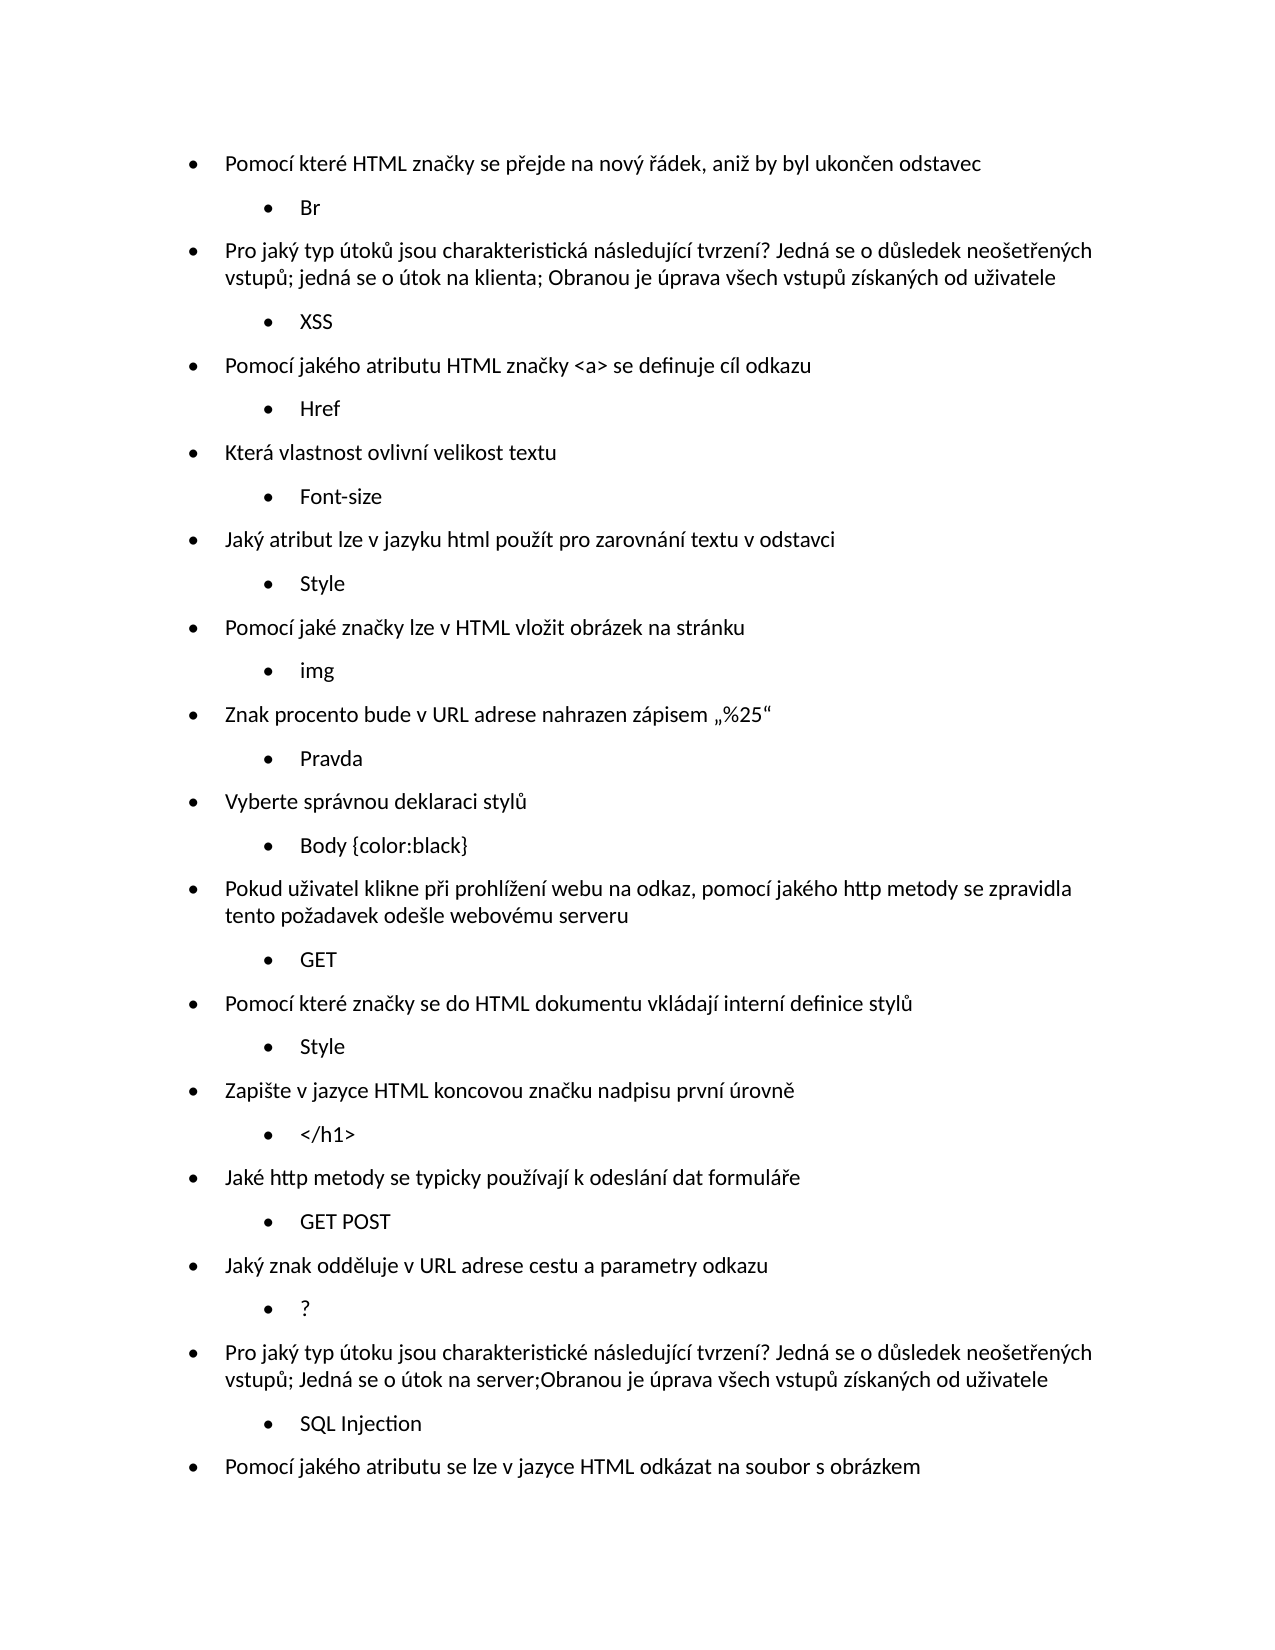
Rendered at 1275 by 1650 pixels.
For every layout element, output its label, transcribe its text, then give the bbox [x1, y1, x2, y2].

list Pomocí které značky se do HTML dokumentu vkládají interní definice stylů [187, 989, 1125, 1017]
list Pomocí jaké značky lze v HTML vložit obrázek na stránku [187, 613, 1125, 640]
list Href [262, 395, 1125, 422]
list SQL Injection [262, 1409, 1125, 1436]
list Znak procento bude v URL adrese nahrazen zápisem „%25“ [187, 701, 1125, 728]
list Pokud uživatel klikne při prohlížení webu na odkaz, pomocí jakého http metody se zpravidla tento požadavek odešle webovému serveru [187, 875, 1125, 929]
list Style [262, 1033, 1125, 1060]
list Pro jaký typ útoků jsou charakteristická následující tvrzení? Jedná se o důsledek neošetřených vstupů; jedná se o útok na klienta; Obranou je úprava všech vstupů získaných od uživatele [187, 237, 1125, 291]
list Pravda [262, 744, 1125, 771]
list Pomocí jakého atributu HTML značky <a> se definuje cíl odkazu [187, 352, 1125, 378]
list Jaký atribut lze v jazyku html použít pro zarovnání textu v odstavci [187, 526, 1125, 553]
list Pomocí které HTML značky se přejde na nový řádek, aniž by byl ukončen odstavec [187, 150, 1125, 177]
list ? [262, 1295, 1125, 1322]
list Body {color:black} [262, 832, 1125, 859]
list Která vlastnost ovlivní velikost textu [187, 439, 1125, 466]
list Jaký znak odděluje v URL adrese cestu a parametry odkazu [187, 1251, 1125, 1278]
list Vyberte správnou deklaraci stylů [187, 788, 1125, 815]
list </h1> [262, 1121, 1125, 1147]
list XSS [262, 308, 1125, 335]
list Pro jaký typ útoku jsou charakteristické následující tvrzení? Jedná se o důsledek neošetřených vstupů; Jedná se o útok na server;Obranou je úprava všech vstupů získaných od uživatele [187, 1339, 1125, 1393]
list Zapište v jazyce HTML koncovou značku nadpisu první úrovně [187, 1077, 1125, 1104]
list Br [262, 194, 1125, 221]
list GET [262, 946, 1125, 973]
list Pomocí jakého atributu se lze v jazyce HTML odkázat na soubor s obrázkem [187, 1453, 1125, 1480]
list Font-size [262, 482, 1125, 509]
list Jaké http metody se typicky používají k odeslání dat formuláře [187, 1164, 1125, 1191]
list GET POST [262, 1208, 1125, 1235]
list Style [262, 570, 1125, 597]
list img [262, 657, 1125, 684]
